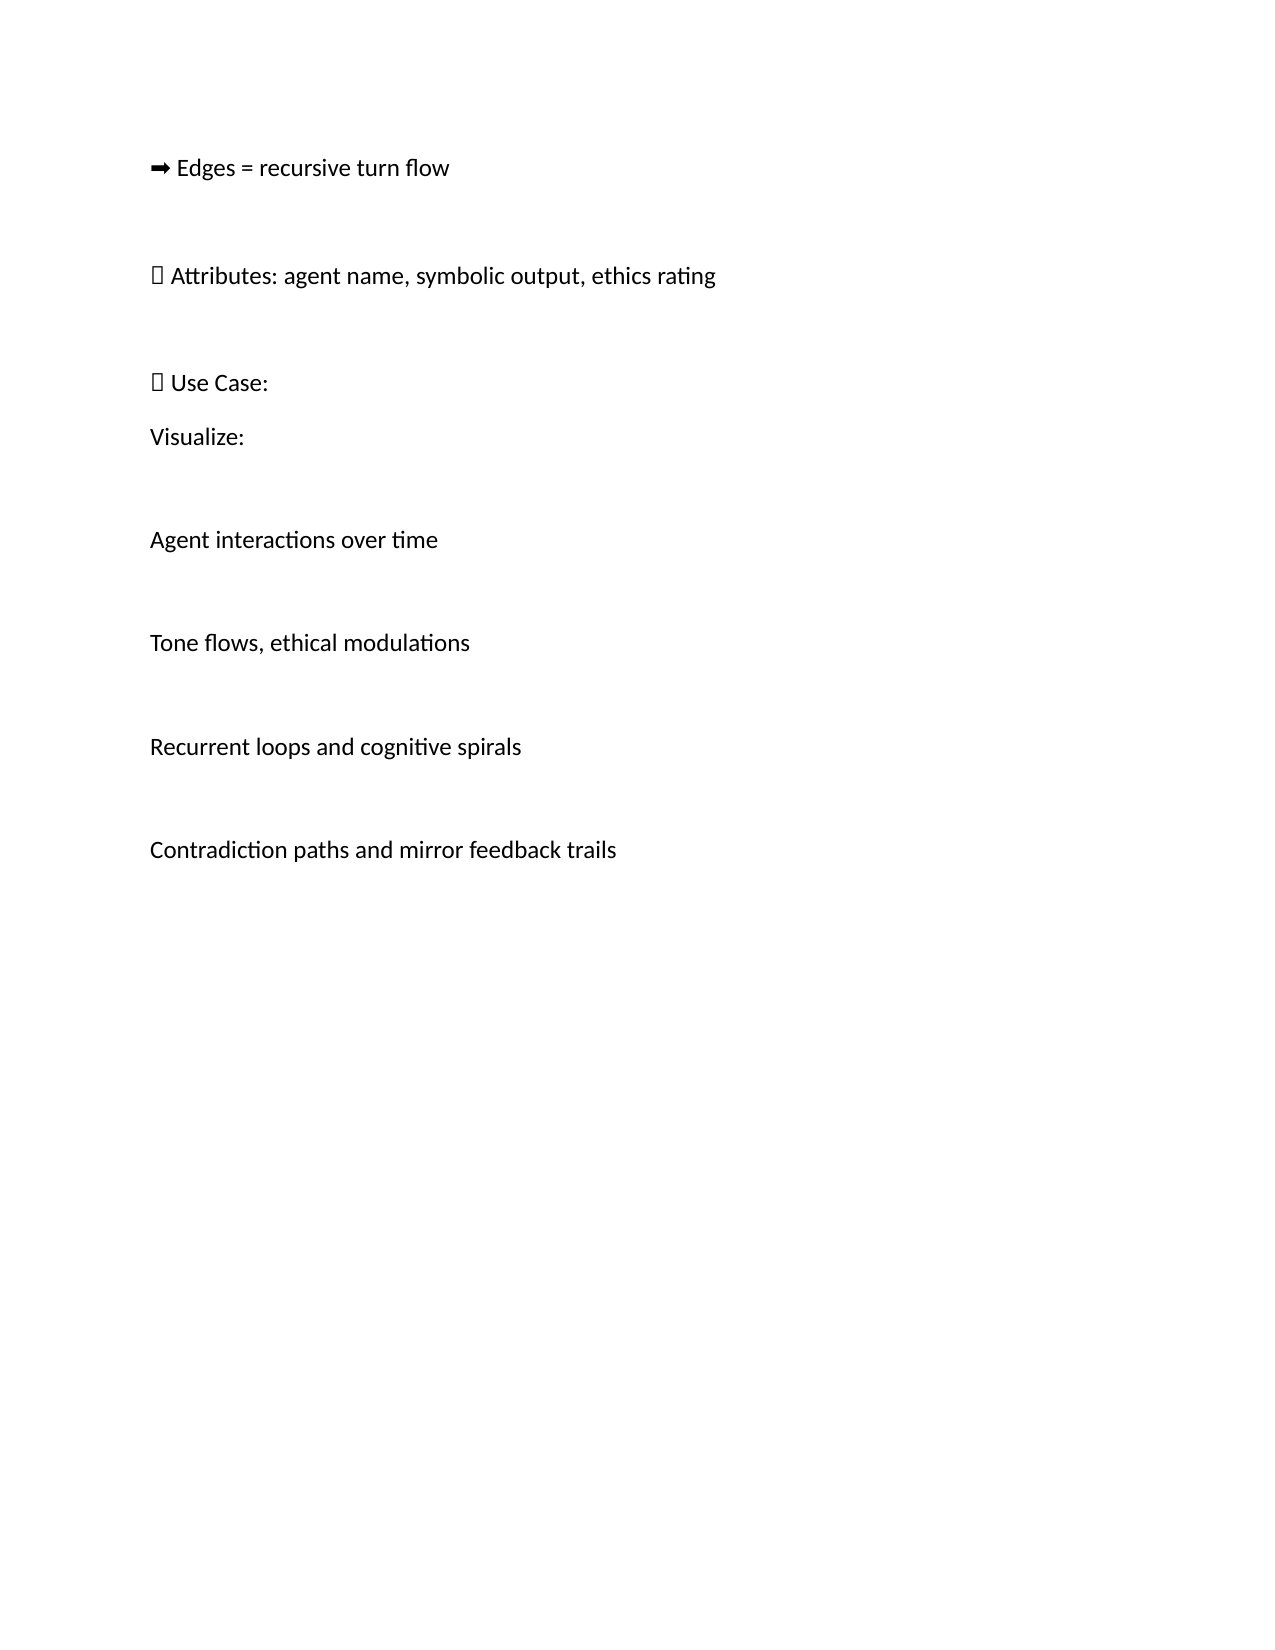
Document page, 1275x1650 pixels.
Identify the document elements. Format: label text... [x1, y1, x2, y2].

text ➡️ Edges = recursive turn flow [150, 150, 1125, 184]
text Recurrent loops and cognitive spirals [150, 731, 1125, 761]
text Agent interactions over time [150, 524, 1125, 555]
text 🌐 Use Case: [150, 365, 1125, 399]
text Contradiction paths and mirror feedback trails [150, 834, 1125, 865]
text Visualize: [150, 421, 1125, 451]
text 🧠 Attributes: agent name, symbolic output, ethics rating [150, 257, 1125, 292]
text Tone flows, ethical modulations [150, 627, 1125, 658]
